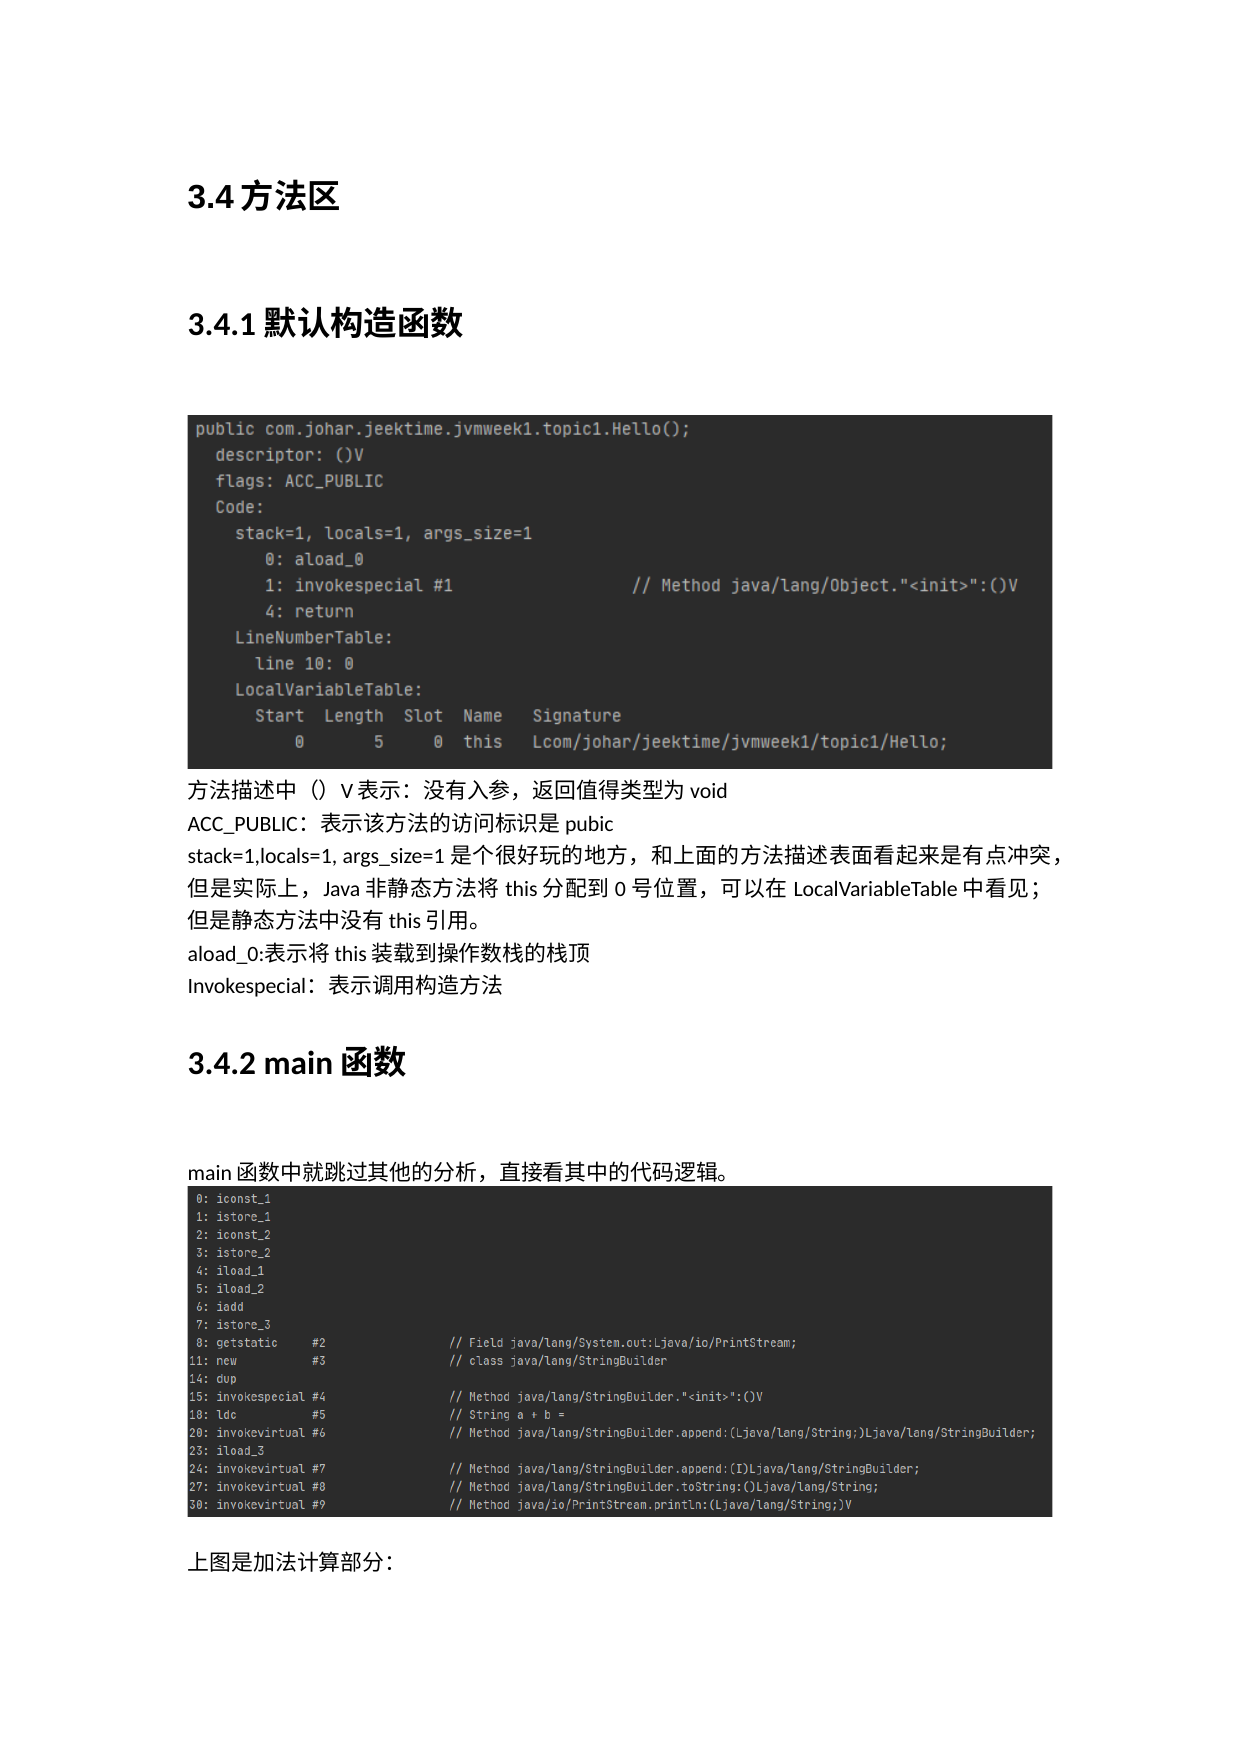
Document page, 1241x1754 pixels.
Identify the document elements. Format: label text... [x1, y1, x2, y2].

subtitle 3.4.2 main函数 [187, 1028, 1053, 1093]
picture [187, 1186, 1053, 1517]
picture [187, 415, 1053, 769]
subtitle 3.4.1 默认构造函数 [187, 289, 1053, 354]
text Invokespecial：表示调用构造方法 [187, 968, 1053, 1001]
subtitle 3.4方法区 [187, 162, 1053, 227]
text 上图是加法计算部分： [187, 1544, 1053, 1577]
text 方法描述中（）V表示：没有入参，返回值得类型为void [187, 773, 1053, 806]
text aload_0:表示将this装载到操作数栈的栈顶 [187, 936, 1053, 968]
text stack=1,locals=1, args_size=1 是个很好玩的地方，和上面的方法描述表面看起来是有点冲突，但是实际上，Java非静态方法将this分配到0号位置，可以在LocalVariableTable中看见；但是静态方法中没有this引用。 [187, 838, 1053, 936]
text main函数中就跳过其他的分析，直接看其中的代码逻辑。 [187, 1154, 1053, 1186]
text ACC_PUBLIC：表示该方法的访问标识是pubic [187, 806, 1053, 838]
